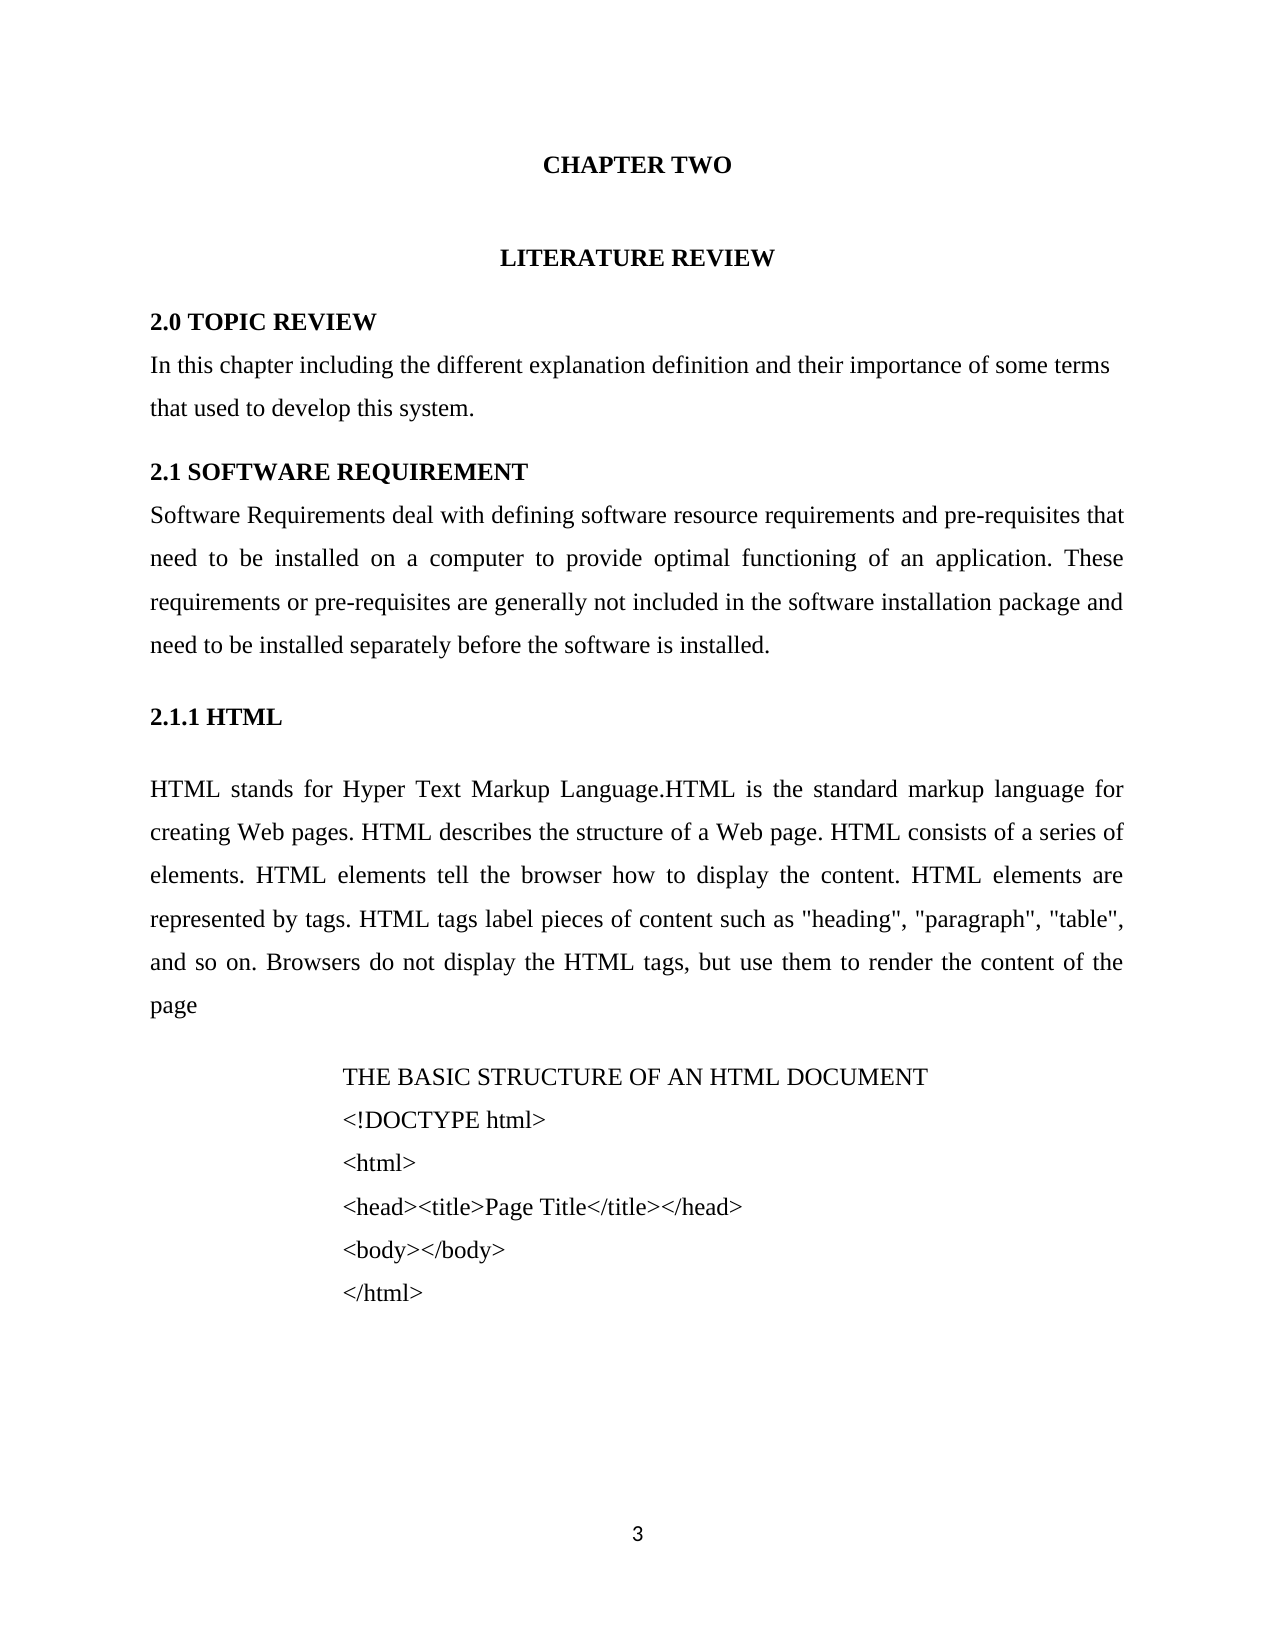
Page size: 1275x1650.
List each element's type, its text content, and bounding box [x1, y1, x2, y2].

subtitle 2.0 TOPIC REVIEW [150, 307, 1125, 336]
subtitle 2.1 SOFTWARE REQUIREMENT [150, 457, 1125, 486]
list <!DOCTYPE html> <html> <head><title>Page Title</title></head> <body></body> </html> [342, 1105, 1125, 1307]
text Software Requirements deal with defining software resource requirements and pre-requisites that need to be installed on a computer to provide optimal functioning of an application. These requirements or pre-requisites are generally not included in the software installation package and need to be installed separately before the software is installed. [150, 500, 1125, 658]
subtitle LITERATURE REVIEW [150, 243, 1125, 272]
text In this chapter including the different explanation definition and their importance of some terms that used to develop this system. [150, 350, 1125, 422]
text HTML stands for Hyper Text Markup Language.HTML is the standard markup language for creating Web pages. HTML describes the structure of a Web page. HTML consists of a series of elements. HTML elements tell the browser how to display the content. HTML elements are represented by tags. HTML tags label pieces of content such as "heading", "paragraph", "table", and so on. Browsers do not display the HTML tags, but use them to render the content of the page [150, 774, 1125, 1019]
list THE BASIC STRUCTURE OF AN HTML DOCUMENT [342, 1062, 1125, 1091]
subtitle CHAPTER TWO [150, 150, 1125, 179]
subtitle 2.1.1 HTML [150, 702, 1125, 731]
